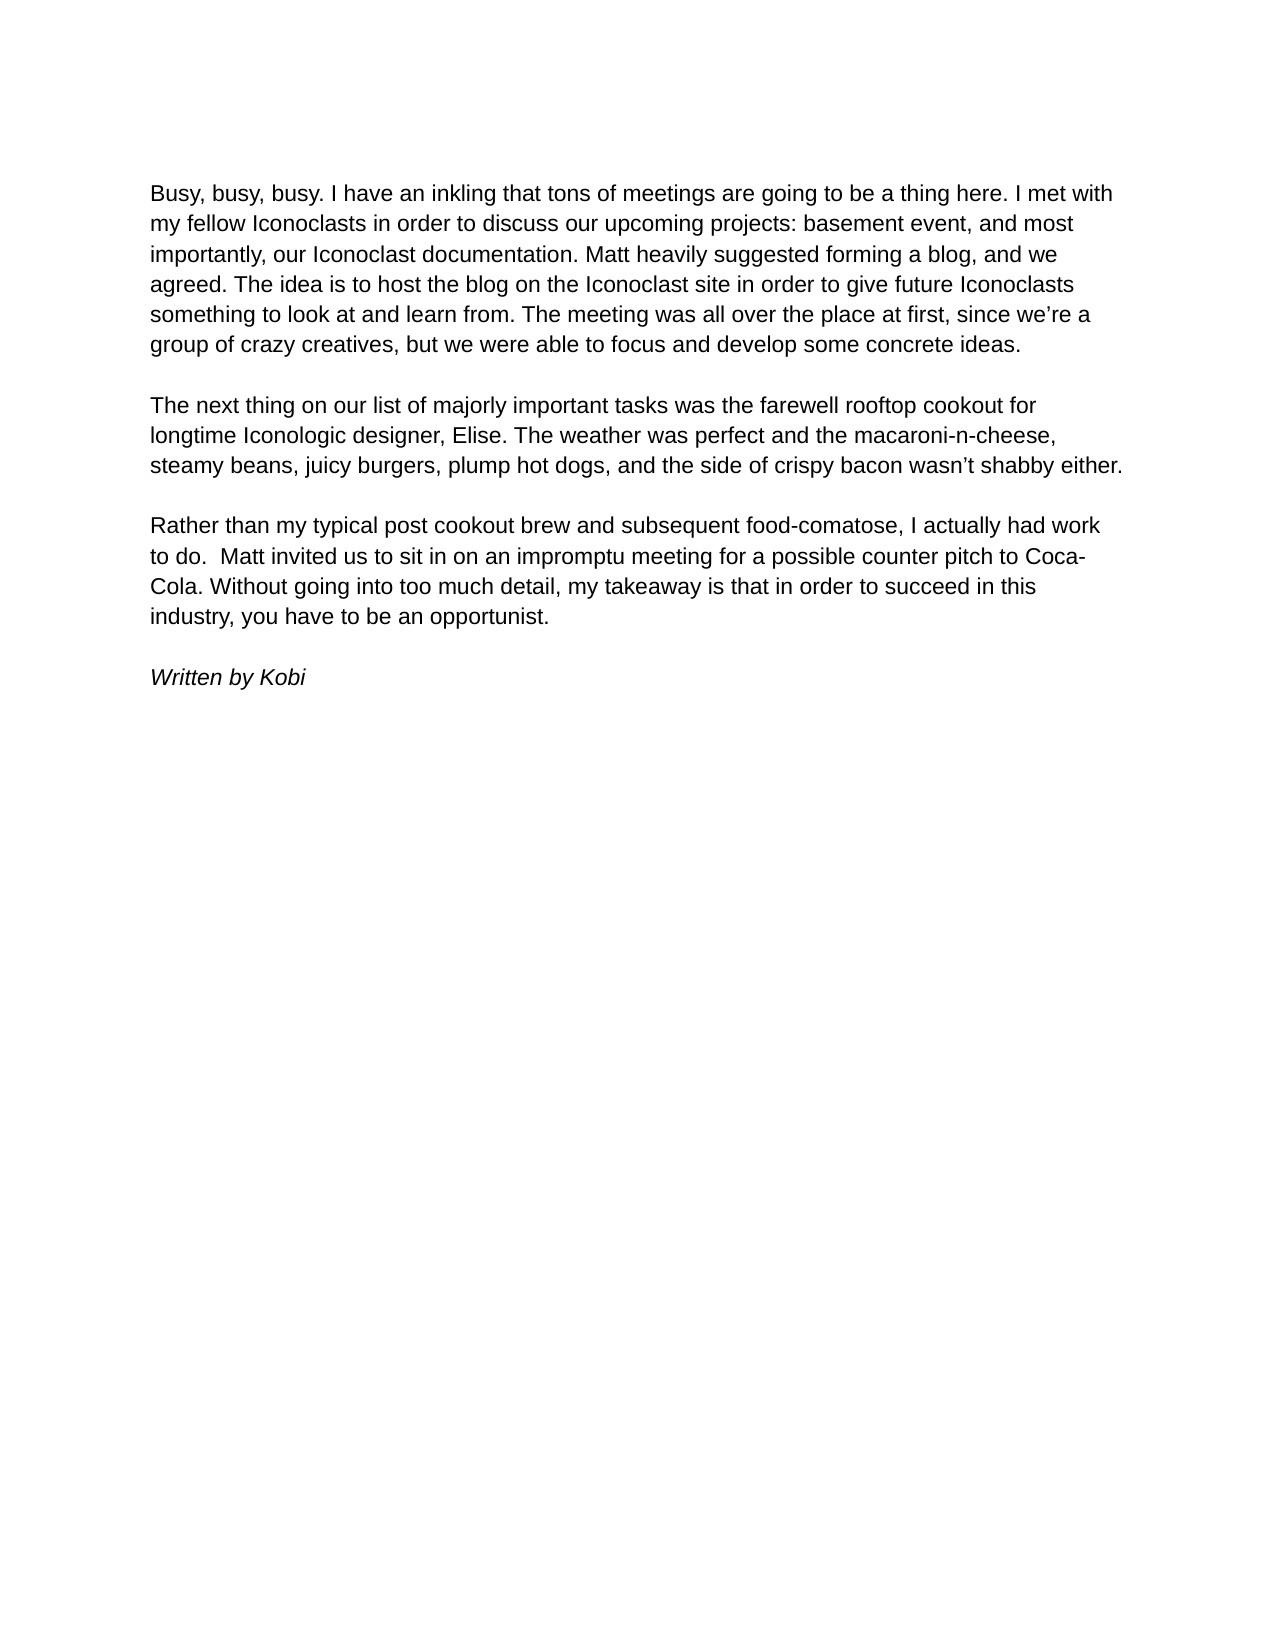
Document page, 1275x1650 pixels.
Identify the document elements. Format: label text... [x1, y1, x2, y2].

text Busy, busy, busy. I have an inkling that tons of meetings are going to be a thing here. I met with my fellow Iconoclasts in order to discuss our upcoming projects: basement event, and most importantly, our Iconoclast documentation. Matt heavily suggested forming a blog, and we agreed. The idea is to host the blog on the Iconoclast site in order to give future Iconoclasts something to look at and learn from. The meeting was all over the place at first, since we’re a group of crazy creatives, but we were able to focus and develop some concrete ideas. [150, 180, 1125, 358]
text Rather than my typical post cookout brew and subsequent food-comatose, I actually had work to do. Matt invited us to sit in on an impromptu meeting for a possible counter pitch to Coca-Cola. Without going into too much detail, my takeaway is that in order to succeed in this industry, you have to be an opportunist. [150, 512, 1125, 629]
text Written by Kobi [150, 663, 1125, 690]
text The next thing on our list of majorly important tasks was the farewell rooftop cookout for longtime Iconologic designer, Elise. The weather was perfect and the macaroni-n-cheese, steamy beans, juicy burgers, plump hot dogs, and the side of crispy bacon wasn’t shabby either. [150, 392, 1125, 478]
